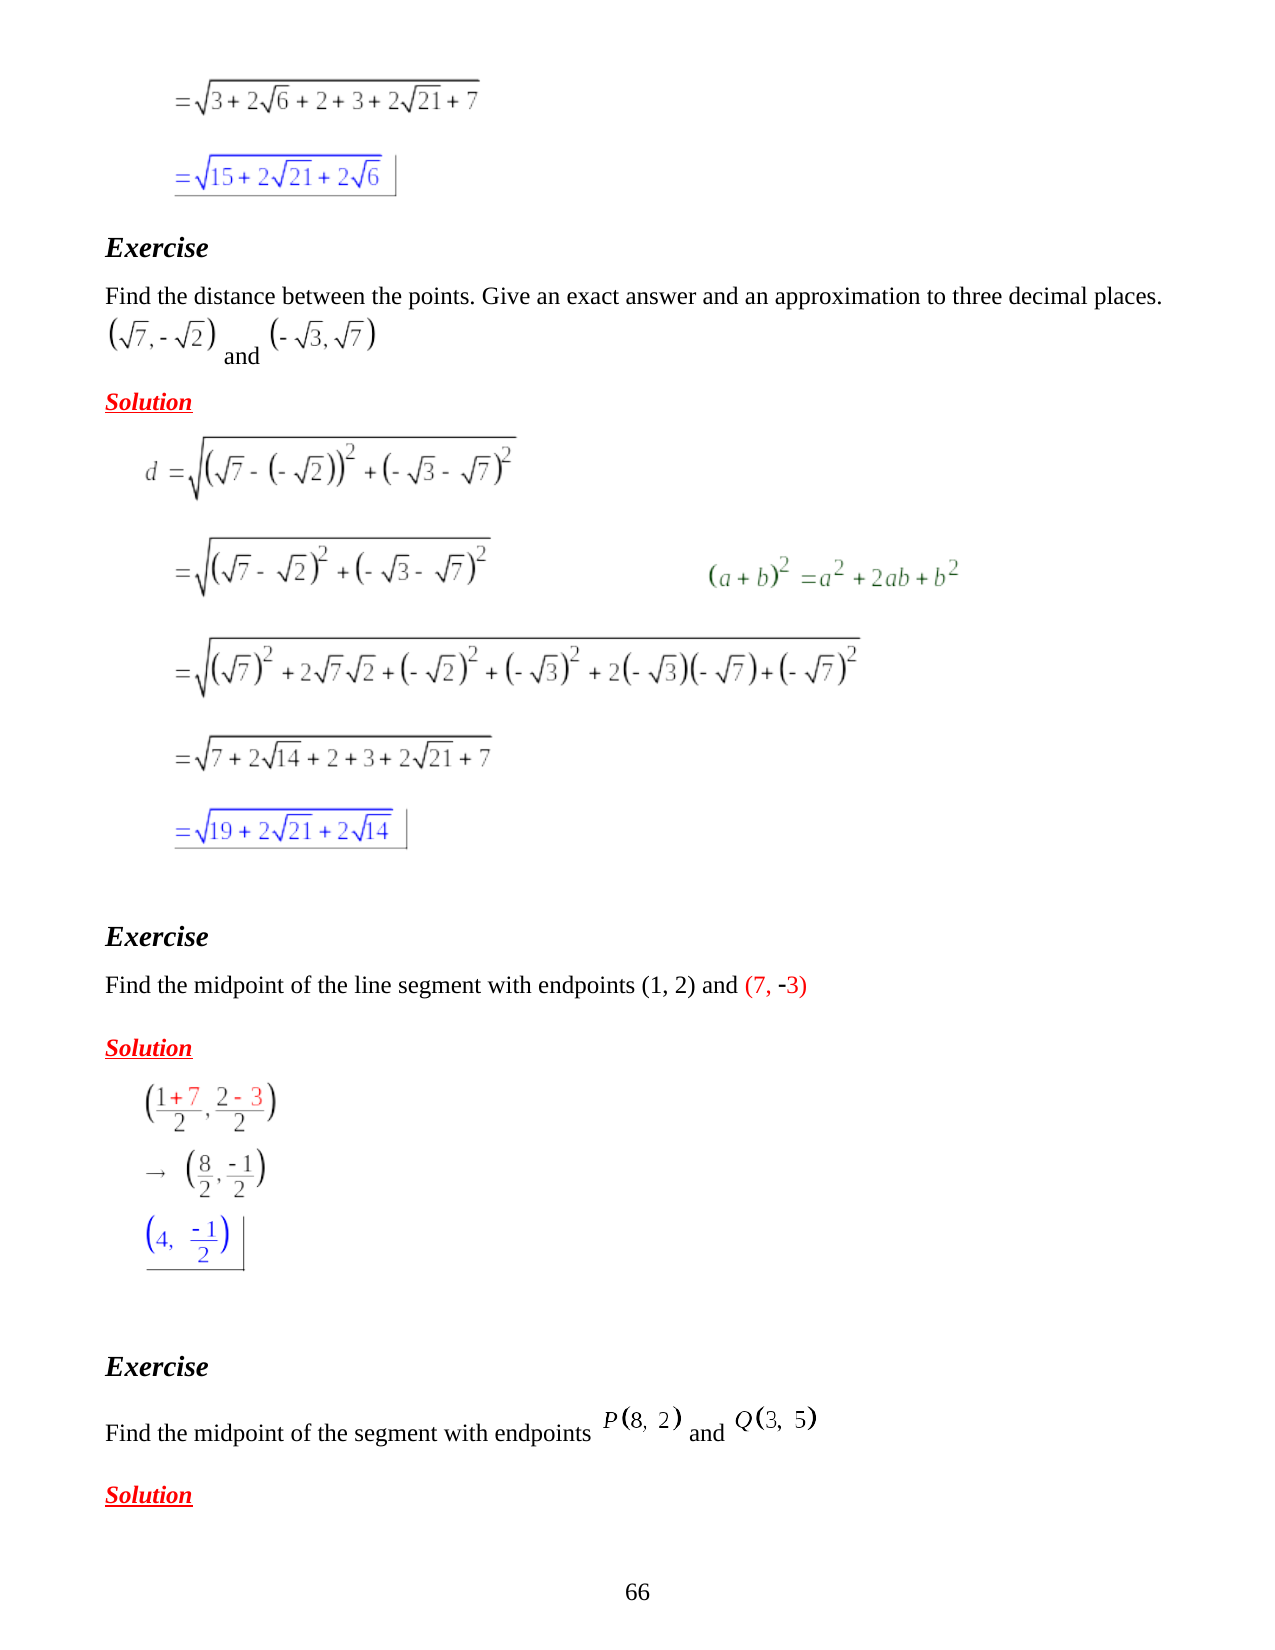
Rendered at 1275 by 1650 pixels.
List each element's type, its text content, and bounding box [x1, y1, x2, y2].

text Exercise [105, 230, 1170, 264]
text Solution [105, 387, 1170, 415]
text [105, 281, 1170, 310]
text Exercise [105, 1349, 1170, 1383]
text Solution [105, 1463, 1170, 1509]
text Find the midpoint of the segment with endpoints and [105, 1400, 1170, 1447]
text Solution [105, 1016, 1170, 1062]
text and [105, 314, 1170, 370]
text Find the midpoint of the line segment with endpoints (1, 2) and (7, 3) [105, 971, 1170, 999]
text Exercise [105, 919, 1170, 953]
